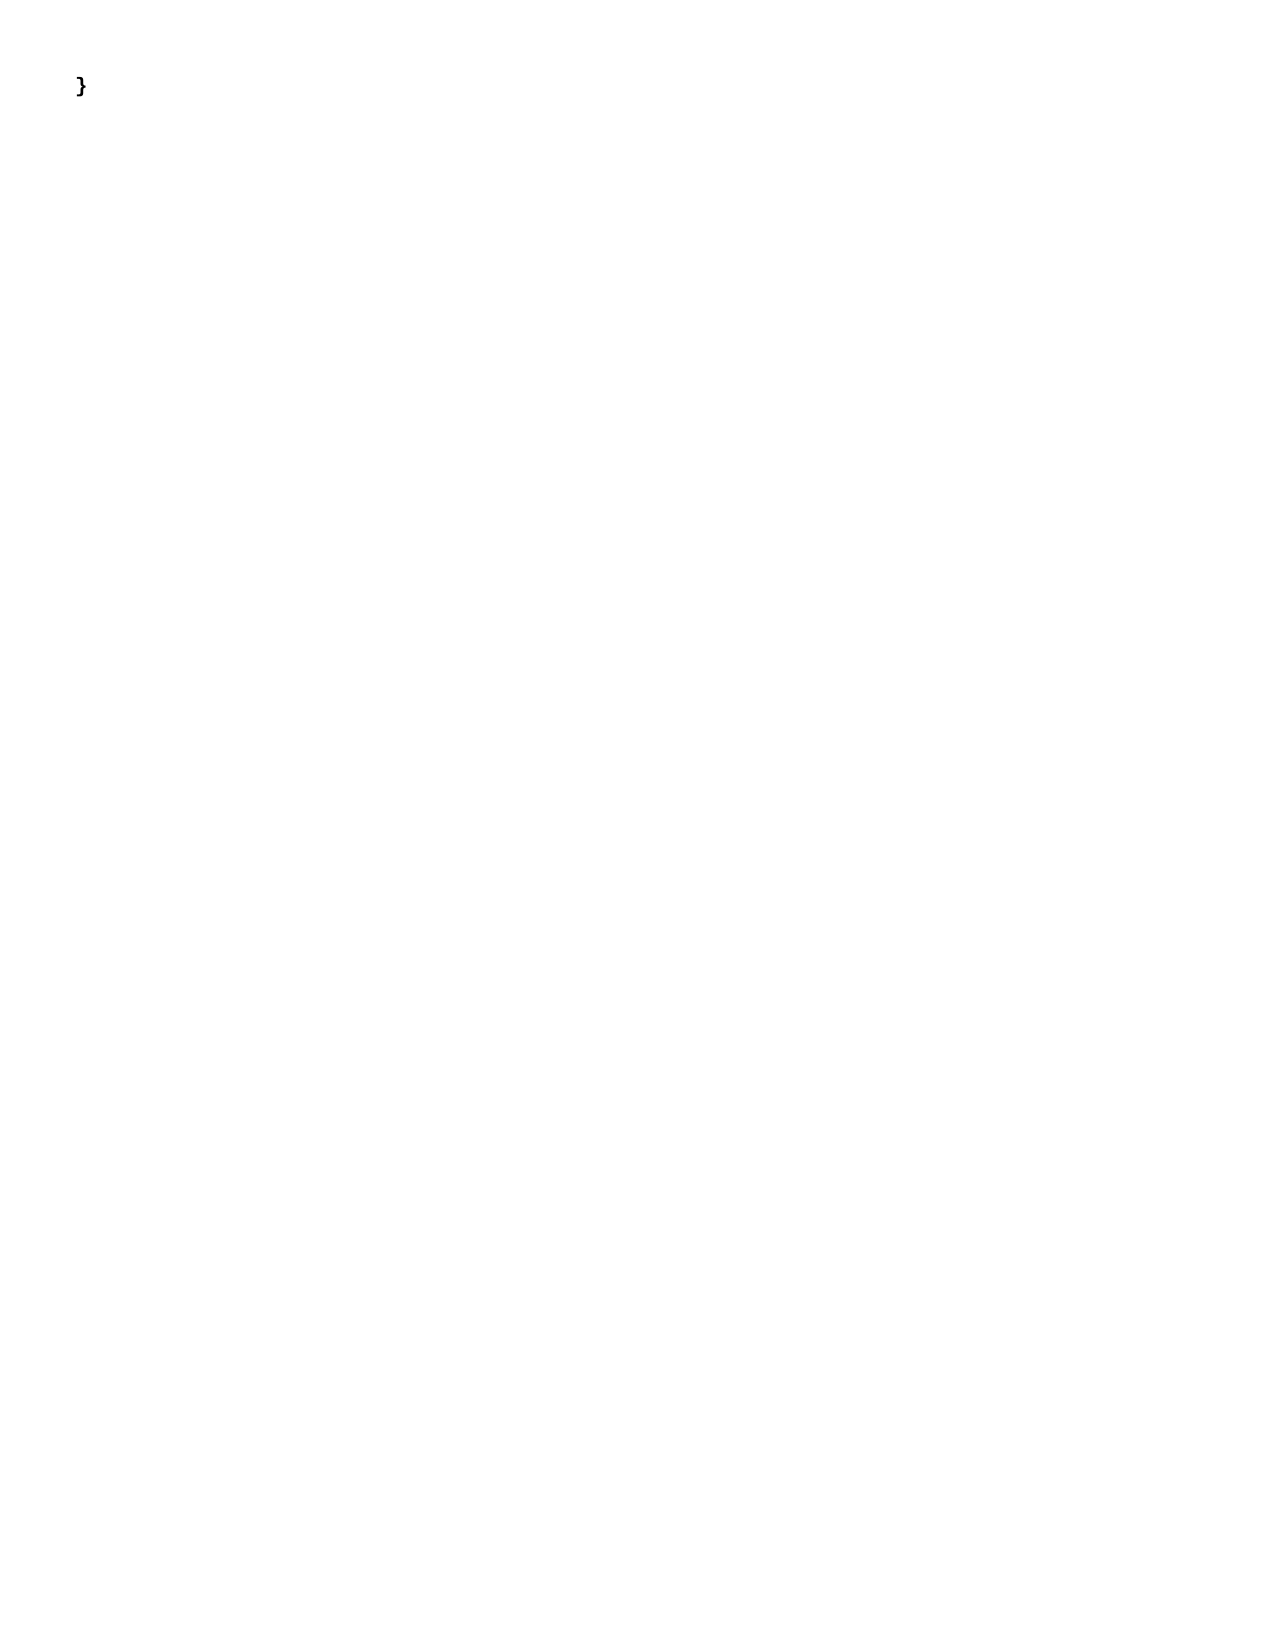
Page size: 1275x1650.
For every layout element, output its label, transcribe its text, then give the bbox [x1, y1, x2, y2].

text } [75, 75, 1200, 99]
